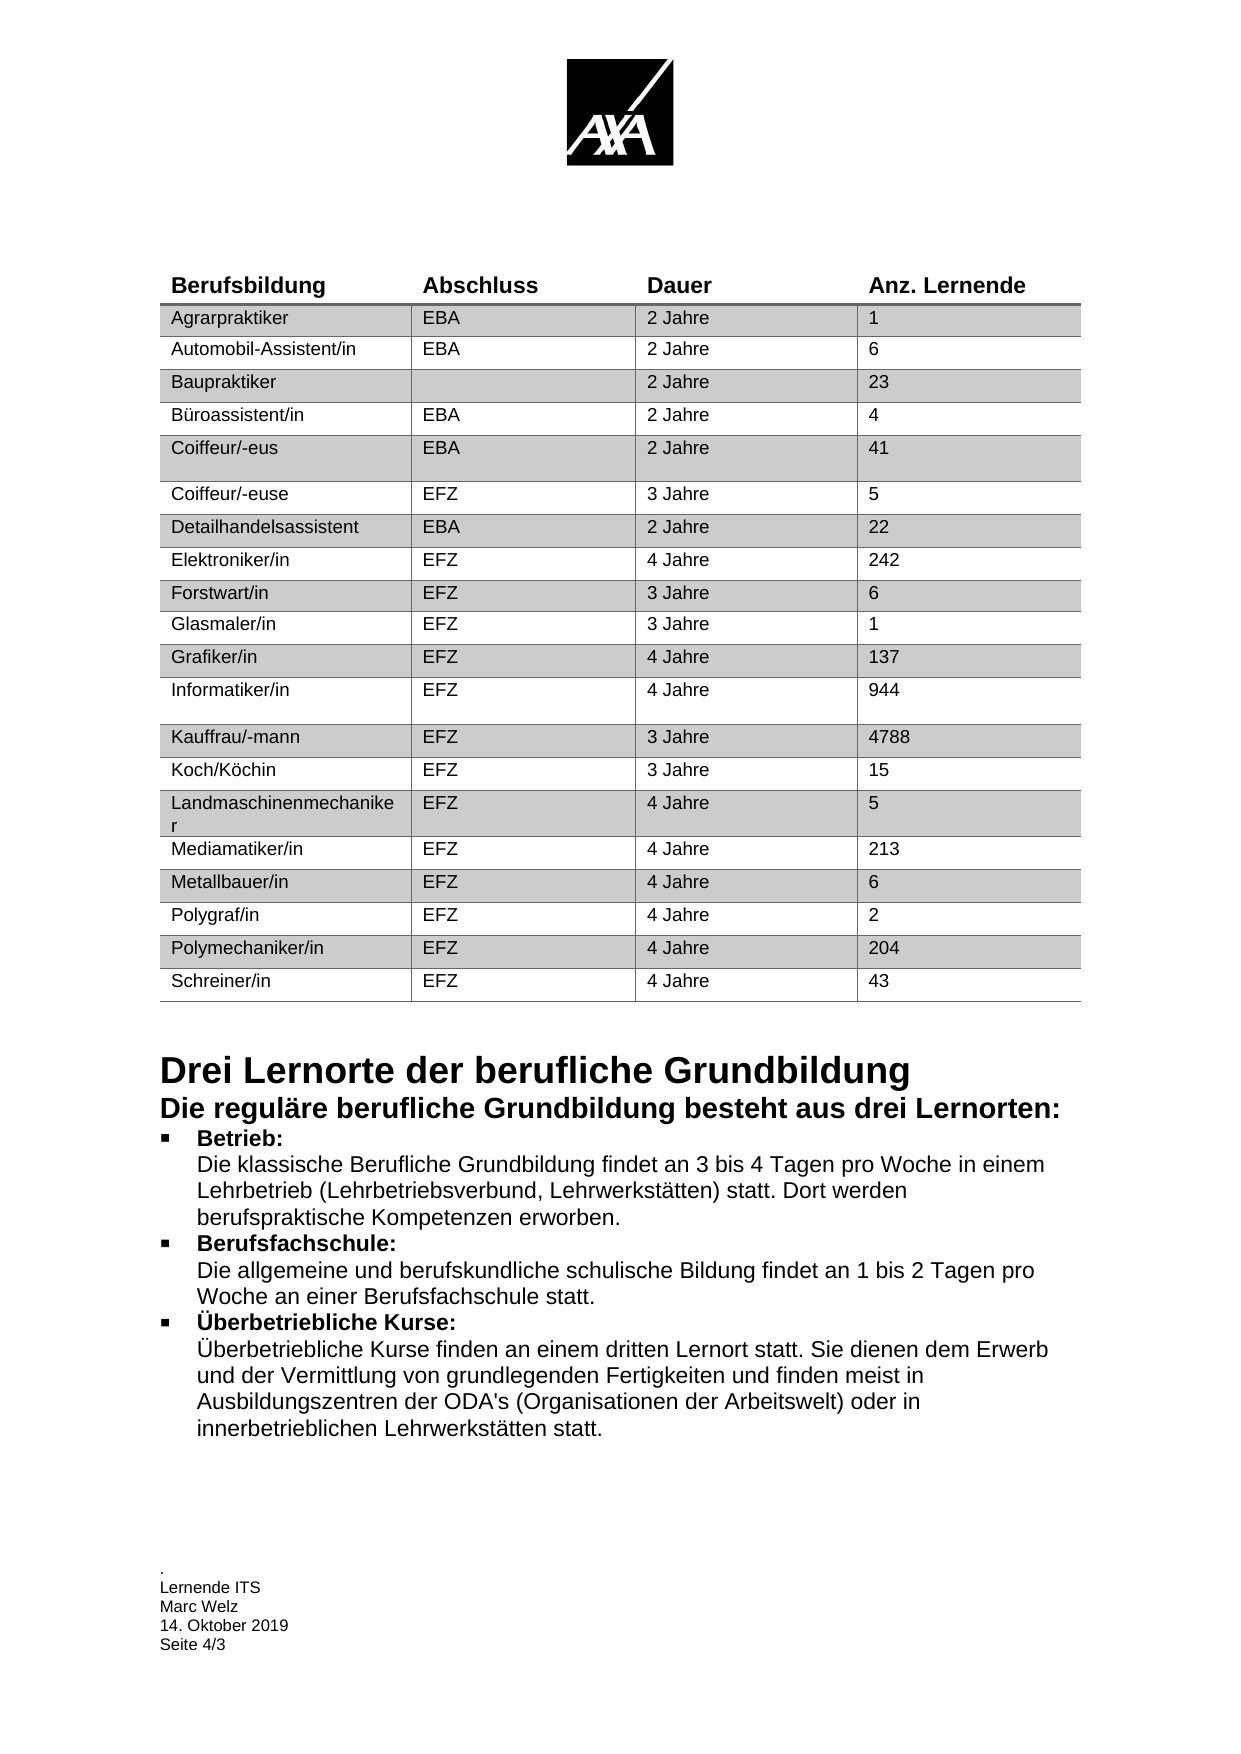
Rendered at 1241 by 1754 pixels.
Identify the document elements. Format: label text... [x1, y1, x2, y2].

table_cell EFZ [412, 903, 635, 935]
list Überbetriebliche Kurse finden an einem dritten Lernort statt. Sie dienen dem Erwerb und der Vermittlung von grundlegenden Fertigkeiten und finden meist in Ausbildungszentren der ODA's (Organisationen der Arbeitswelt) oder in innerbetrieblichen Lehrwerkstätten statt. [197, 1336, 1081, 1441]
table_cell 6 [858, 337, 1081, 369]
table_cell 15 [858, 758, 1081, 790]
table_cell Detailhandelsassistent [160, 515, 411, 547]
list Berufsfachschule: Die allgemeine und berufskundliche schulische Bildung findet an 1 bis 2 Tagen pro Woche an einer Berufsfachschule statt. [159, 1230, 1081, 1309]
table_cell 4 [858, 403, 1081, 435]
table_cell 4 Jahre [636, 870, 857, 902]
table_header Berufsbildung [160, 272, 411, 303]
table_cell EFZ [412, 837, 635, 869]
table_cell 6 [858, 581, 1081, 611]
table_cell 43 [858, 969, 1081, 1001]
table_cell Grafiker/in [160, 645, 411, 677]
table_header Anz. Lernende [857, 272, 1081, 303]
table_cell 4788 [858, 725, 1081, 757]
table_cell 2 Jahre [636, 515, 857, 547]
table_cell 213 [858, 837, 1081, 869]
table_cell Elektroniker/in [160, 548, 411, 580]
table_cell Polygraf/in [160, 903, 411, 935]
table_cell Büroassistent/in [160, 403, 411, 435]
table_cell Koch/Köchin [160, 758, 411, 790]
table_cell EFZ [412, 678, 635, 724]
table_cell 3 Jahre [636, 612, 857, 644]
table_cell 3 Jahre [636, 758, 857, 790]
table_cell Automobil-Assistent/in [160, 337, 411, 369]
table_cell 204 [858, 936, 1081, 968]
table_header Dauer [636, 272, 857, 303]
table_cell 242 [858, 548, 1081, 580]
table_cell EBA [412, 337, 635, 369]
table_cell 3 Jahre [636, 581, 857, 611]
table_cell Schreiner/in [160, 969, 411, 1001]
table_cell Baupraktiker [160, 370, 411, 402]
table_cell 2 Jahre [636, 306, 857, 336]
table_cell EFZ [412, 791, 635, 836]
table_cell 137 [858, 645, 1081, 677]
table_cell EFZ [412, 870, 635, 902]
table_cell Coiffeur/-eus [160, 436, 411, 481]
subtitle Drei Lernorte der berufliche Grundbildung [159, 1047, 1081, 1091]
table_cell EBA [412, 515, 635, 547]
table_cell 5 [858, 482, 1081, 514]
table_cell 6 [858, 870, 1081, 902]
table_cell Glasmaler/in [160, 612, 411, 644]
table_cell EFZ [412, 612, 635, 644]
table_cell 4 Jahre [636, 645, 857, 677]
table_cell 2 Jahre [636, 436, 857, 481]
table_cell 22 [858, 515, 1081, 547]
table_cell Kauffrau/-mann [160, 725, 411, 757]
table_cell EFZ [412, 645, 635, 677]
list Überbetriebliche Kurse: [159, 1309, 1081, 1336]
table_cell EBA [412, 403, 635, 435]
table_cell 2 [858, 903, 1081, 935]
table_cell Forstwart/in [160, 581, 411, 611]
table_cell Landmaschinenmechaniker [160, 791, 411, 836]
table_cell 4 Jahre [636, 969, 857, 1001]
table_cell EBA [412, 436, 635, 481]
table_cell 2 Jahre [636, 337, 857, 369]
table_cell 3 Jahre [636, 725, 857, 757]
table_cell 4 Jahre [636, 903, 857, 935]
table_cell 4 Jahre [636, 936, 857, 968]
table_cell 4 Jahre [636, 548, 857, 580]
table_cell Mediamatiker/in [160, 837, 411, 869]
table_cell 23 [858, 370, 1081, 402]
list Die klassische Berufliche Grundbildung findet an 3 bis 4 Tagen pro Woche in einem Lehrbetrieb (Lehrbetriebsverbund, Lehrwerkstätten) statt. Dort werden berufspraktische Kompetenzen erworben. [197, 1151, 1081, 1230]
table_cell EFZ [412, 581, 635, 611]
table_cell Coiffeur/-euse [160, 482, 411, 514]
table_cell 1 [858, 612, 1081, 644]
table_cell EFZ [412, 758, 635, 790]
table_cell Metallbauer/in [160, 870, 411, 902]
list Betrieb: [159, 1125, 1081, 1151]
text Die reguläre berufliche Grundbildung besteht aus drei Lernorten: [159, 1091, 1081, 1125]
table_cell EFZ [412, 548, 635, 580]
table_cell 5 [858, 791, 1081, 836]
table_cell EFZ [412, 725, 635, 757]
table_cell Agrarpraktiker [160, 306, 411, 336]
table_cell 4 Jahre [636, 791, 857, 836]
table_cell 2 Jahre [636, 403, 857, 435]
table_cell 4 Jahre [636, 678, 857, 724]
picture [566, 59, 674, 189]
table_cell 4 Jahre [636, 837, 857, 869]
table_cell EBA [412, 306, 635, 336]
table_header Abschluss [411, 272, 636, 303]
table_cell 41 [858, 436, 1081, 481]
table_cell 2 Jahre [636, 370, 857, 402]
table_cell 3 Jahre [636, 482, 857, 514]
table_cell EFZ [412, 482, 635, 514]
table_cell Informatiker/in [160, 678, 411, 724]
table_cell 1 [858, 306, 1081, 336]
table_cell Polymechaniker/in [160, 936, 411, 968]
table_cell [412, 370, 635, 402]
table_cell 944 [858, 678, 1081, 724]
table_cell EFZ [412, 969, 635, 1001]
table_cell EFZ [412, 936, 635, 968]
